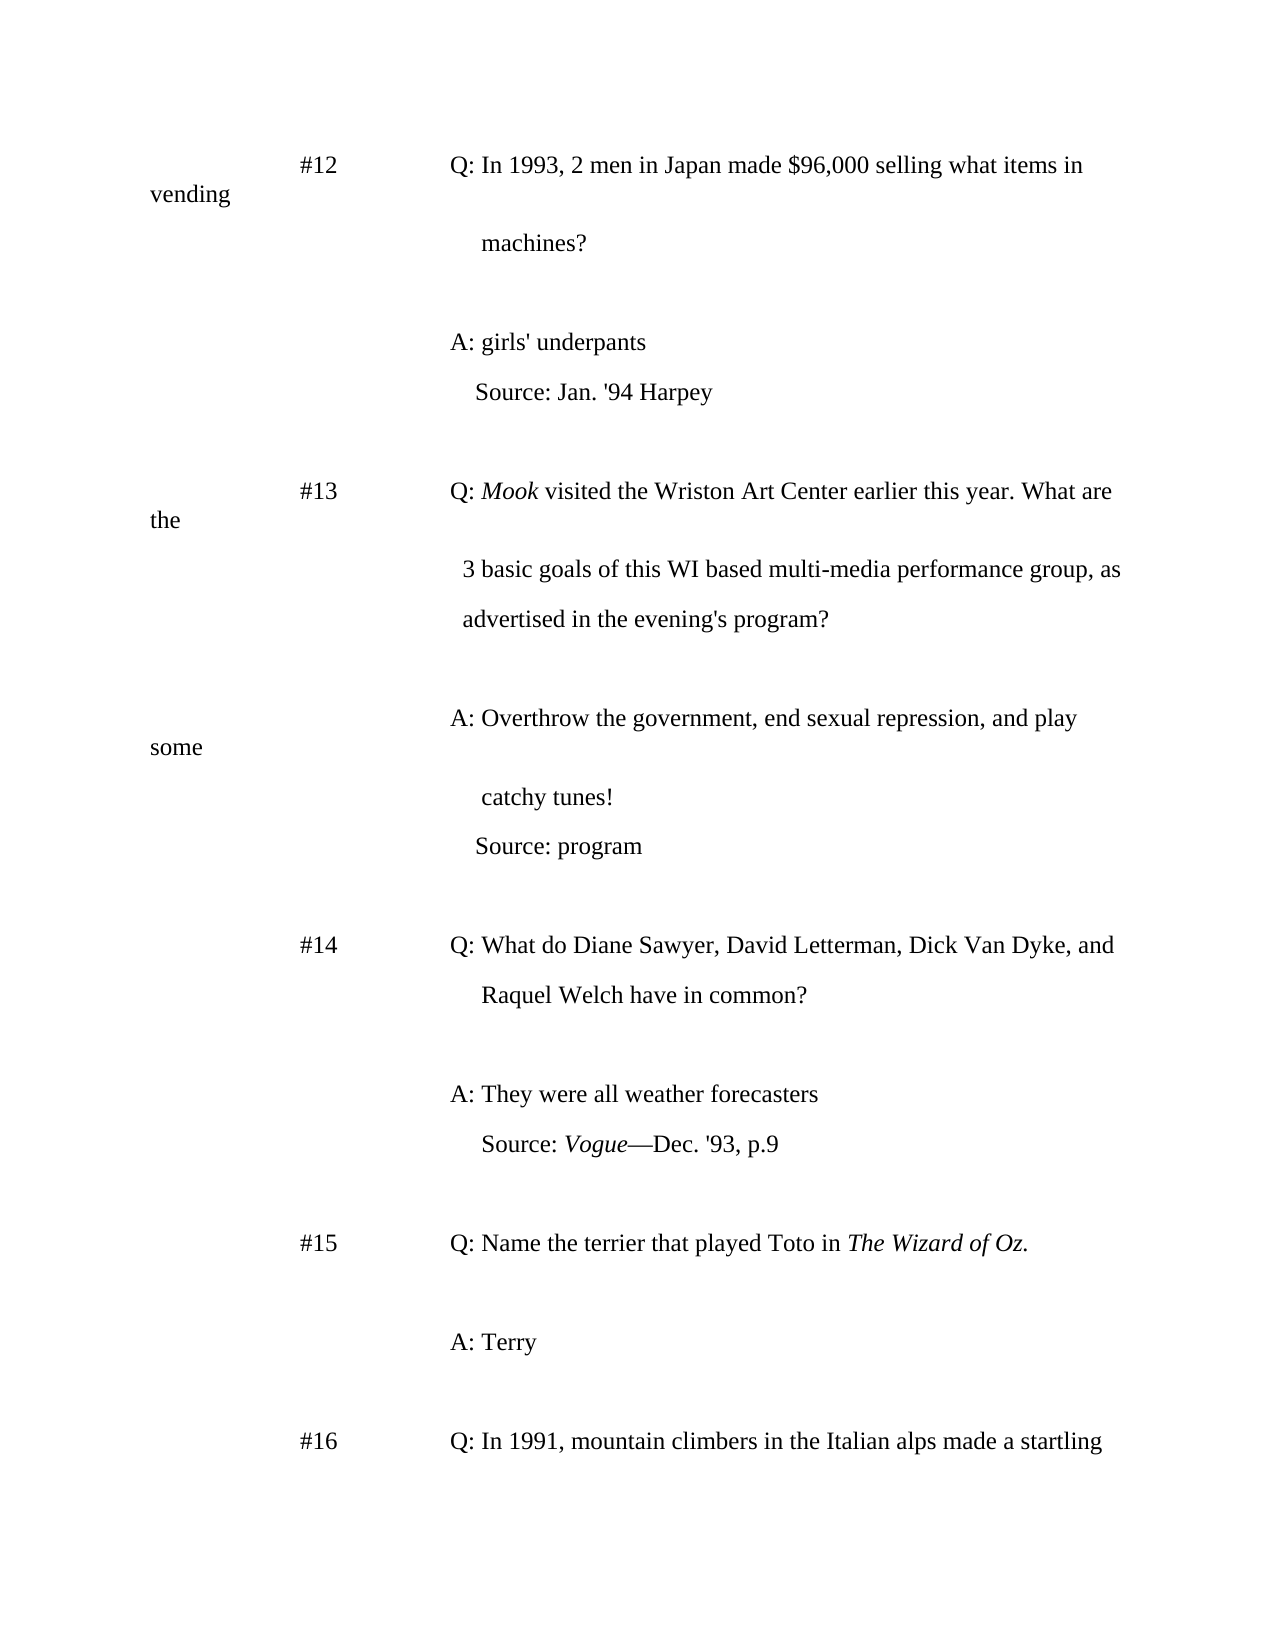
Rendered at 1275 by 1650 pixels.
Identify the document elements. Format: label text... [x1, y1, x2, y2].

text Source: Jan. '94 Harpey [150, 377, 1125, 406]
text machines? [150, 228, 1125, 257]
text Source: Vogue—Dec. '93, p.9 [150, 1129, 1125, 1157]
text A: girls' underpants [150, 327, 1125, 356]
text 3 basic goals of this WI based multi-media performance group, as [150, 554, 1125, 583]
text Raquel Welch have in common? [150, 980, 1125, 1009]
text #16 Q: In 1991, mountain climbers in the Italian alps made a startling [150, 1426, 1125, 1455]
text A: They were all weather forecasters [150, 1079, 1125, 1108]
text #15 Q: Name the terrier that played Toto in The Wizard of Oz. [150, 1228, 1125, 1257]
text #14 Q: What do Diane Sawyer, David Letterman, Dick Van Dyke, and [150, 930, 1125, 959]
text A: Overthrow the government, end sexual repression, and play some [150, 703, 1125, 761]
text catchy tunes! [150, 782, 1125, 810]
text Source: program [150, 831, 1125, 860]
text A: Terry [150, 1327, 1125, 1356]
text #12 Q: In 1993, 2 men in Japan made $96,000 selling what items in vending [150, 150, 1125, 207]
text #13 Q: Mook visited the Wriston Art Center earlier this year. What are the [150, 476, 1125, 534]
text advertised in the evening's program? [150, 604, 1125, 633]
